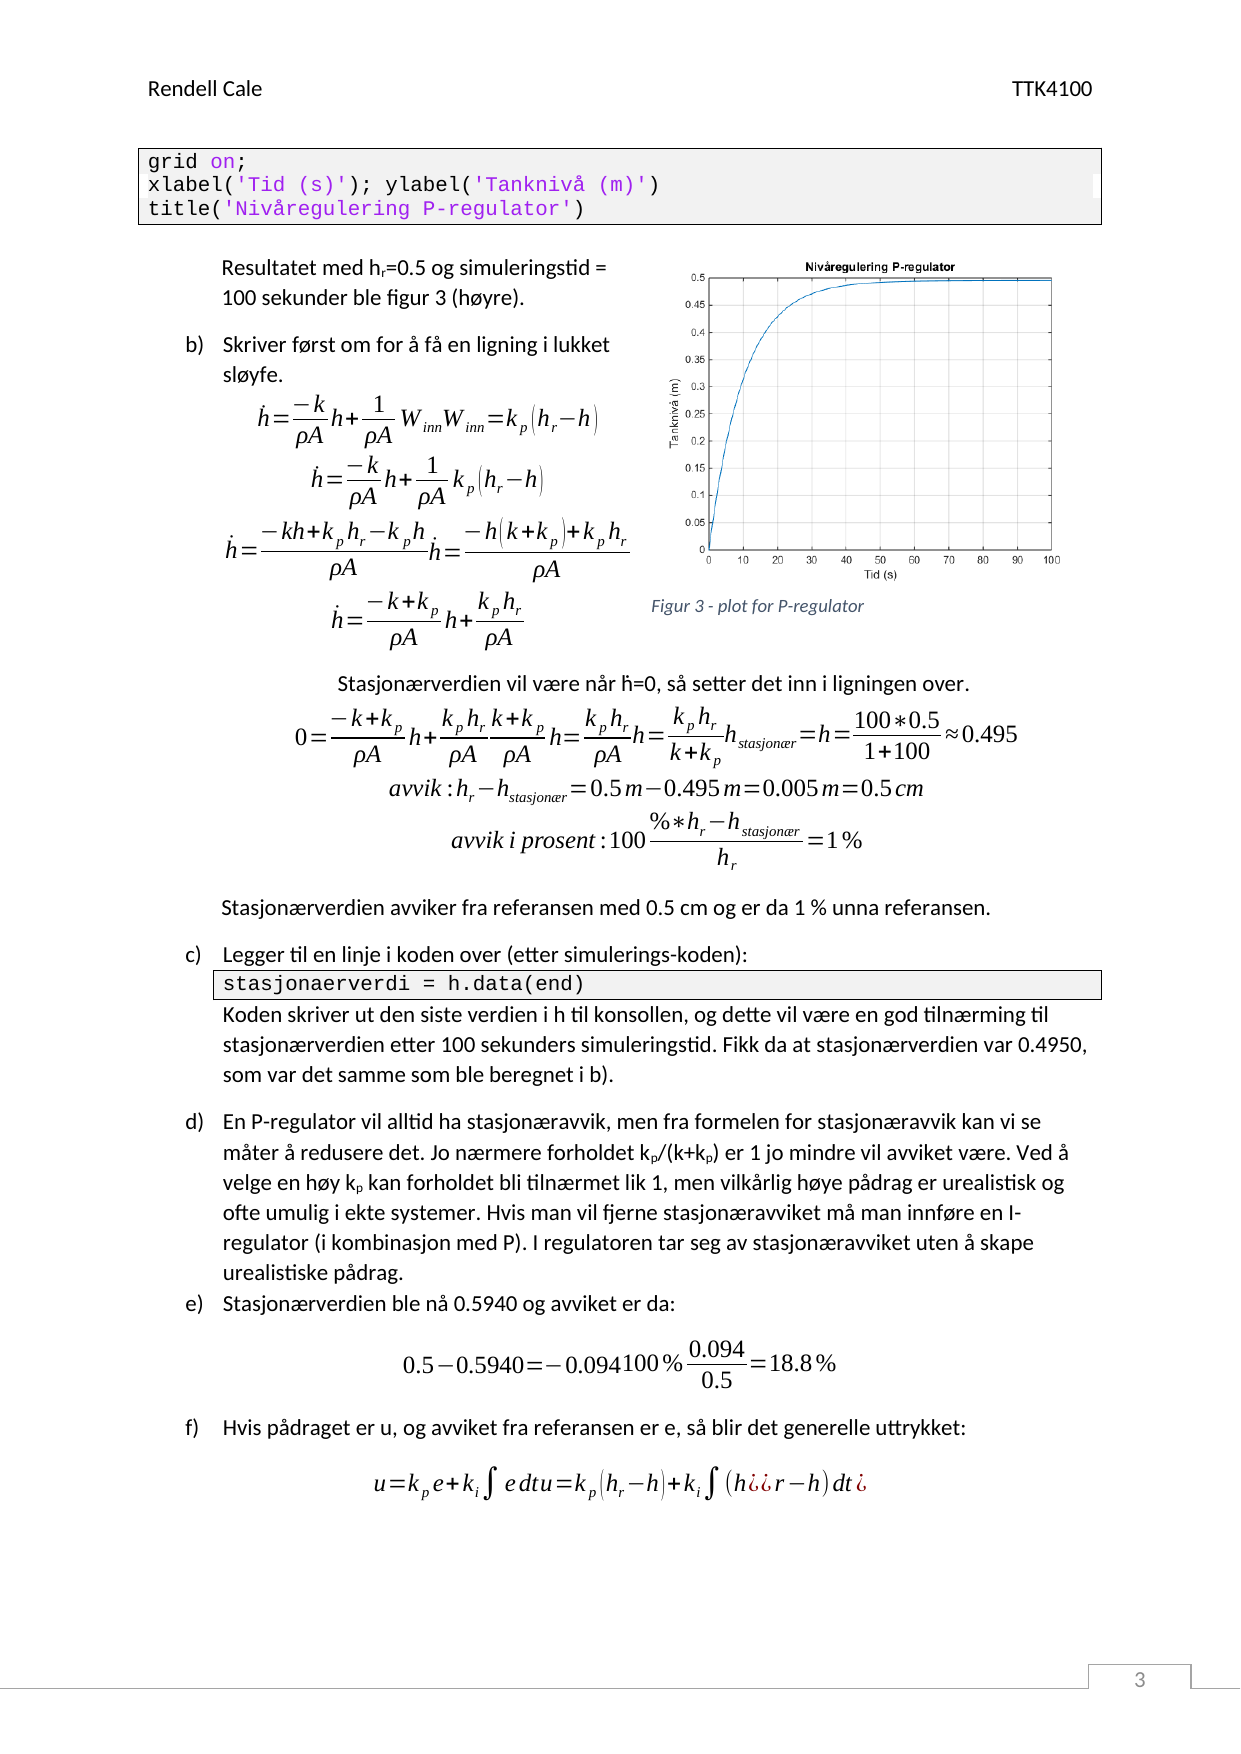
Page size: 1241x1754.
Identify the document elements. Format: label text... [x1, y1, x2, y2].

list Legger til en linje i koden over (etter simulerings-koden): [185, 940, 1093, 968]
list Stasjonærverdien ble nå 0.5940 og avviket er da: [185, 1289, 1093, 1317]
list stasjonaerverdi = h.data(end) [214, 971, 1101, 999]
text title('Nivåregulering P-regulator') [139, 195, 1101, 224]
list Hvis pådraget er u, og avviket fra referansen er e, så blir det generelle uttrykket: [185, 1413, 1093, 1441]
text grid on; [139, 149, 1101, 174]
text Stasjonærverdien avviker fra referansen med 0.5 cm og er da 1 % unna referansen. [221, 893, 1093, 921]
text Koden skriver ut den siste verdien i h til konsollen, og dette vil være en god tilnærming til stasjonærverdien etter 100 sekunders simuleringstid. Fikk da at stasjonærverdien var 0.4950, som var det samme som ble beregnet i b). [223, 1000, 1093, 1089]
picture [651, 254, 1093, 586]
text xlabel('Tid (s)'); ylabel('Tanknivå (m)') [148, 174, 1093, 195]
list En P-regulator vil alltid ha stasjonæravvik, men fra formelen for stasjonæravvik kan vi se måter å redusere det. Jo nærmere forholdet kp/(k+kp) er 1 jo mindre vil avviket være. Ved å velge en høy kp kan forholdet bli tilnærmet lik 1, men vilkårlig høye pådrag er urealistisk og ofte umulig i ekte systemer. Hvis man vil fjerne stasjonæravviket må man innføre en I-regulator (i kombinasjon med P). I regulatoren tar seg av stasjonæravviket uten å skape urealistiske pådrag. [185, 1107, 1093, 1287]
text Resultatet med hr=0.5 og simuleringstid = 100 sekunder ble figur 3 (høyre). [221, 253, 1093, 311]
text Stasjonærverdien vil være når ḣ=0, så setter det inn i ligningen over. [221, 669, 1093, 874]
list Skriver først om for å få en ligning i lukket sløyfe. [185, 330, 651, 388]
